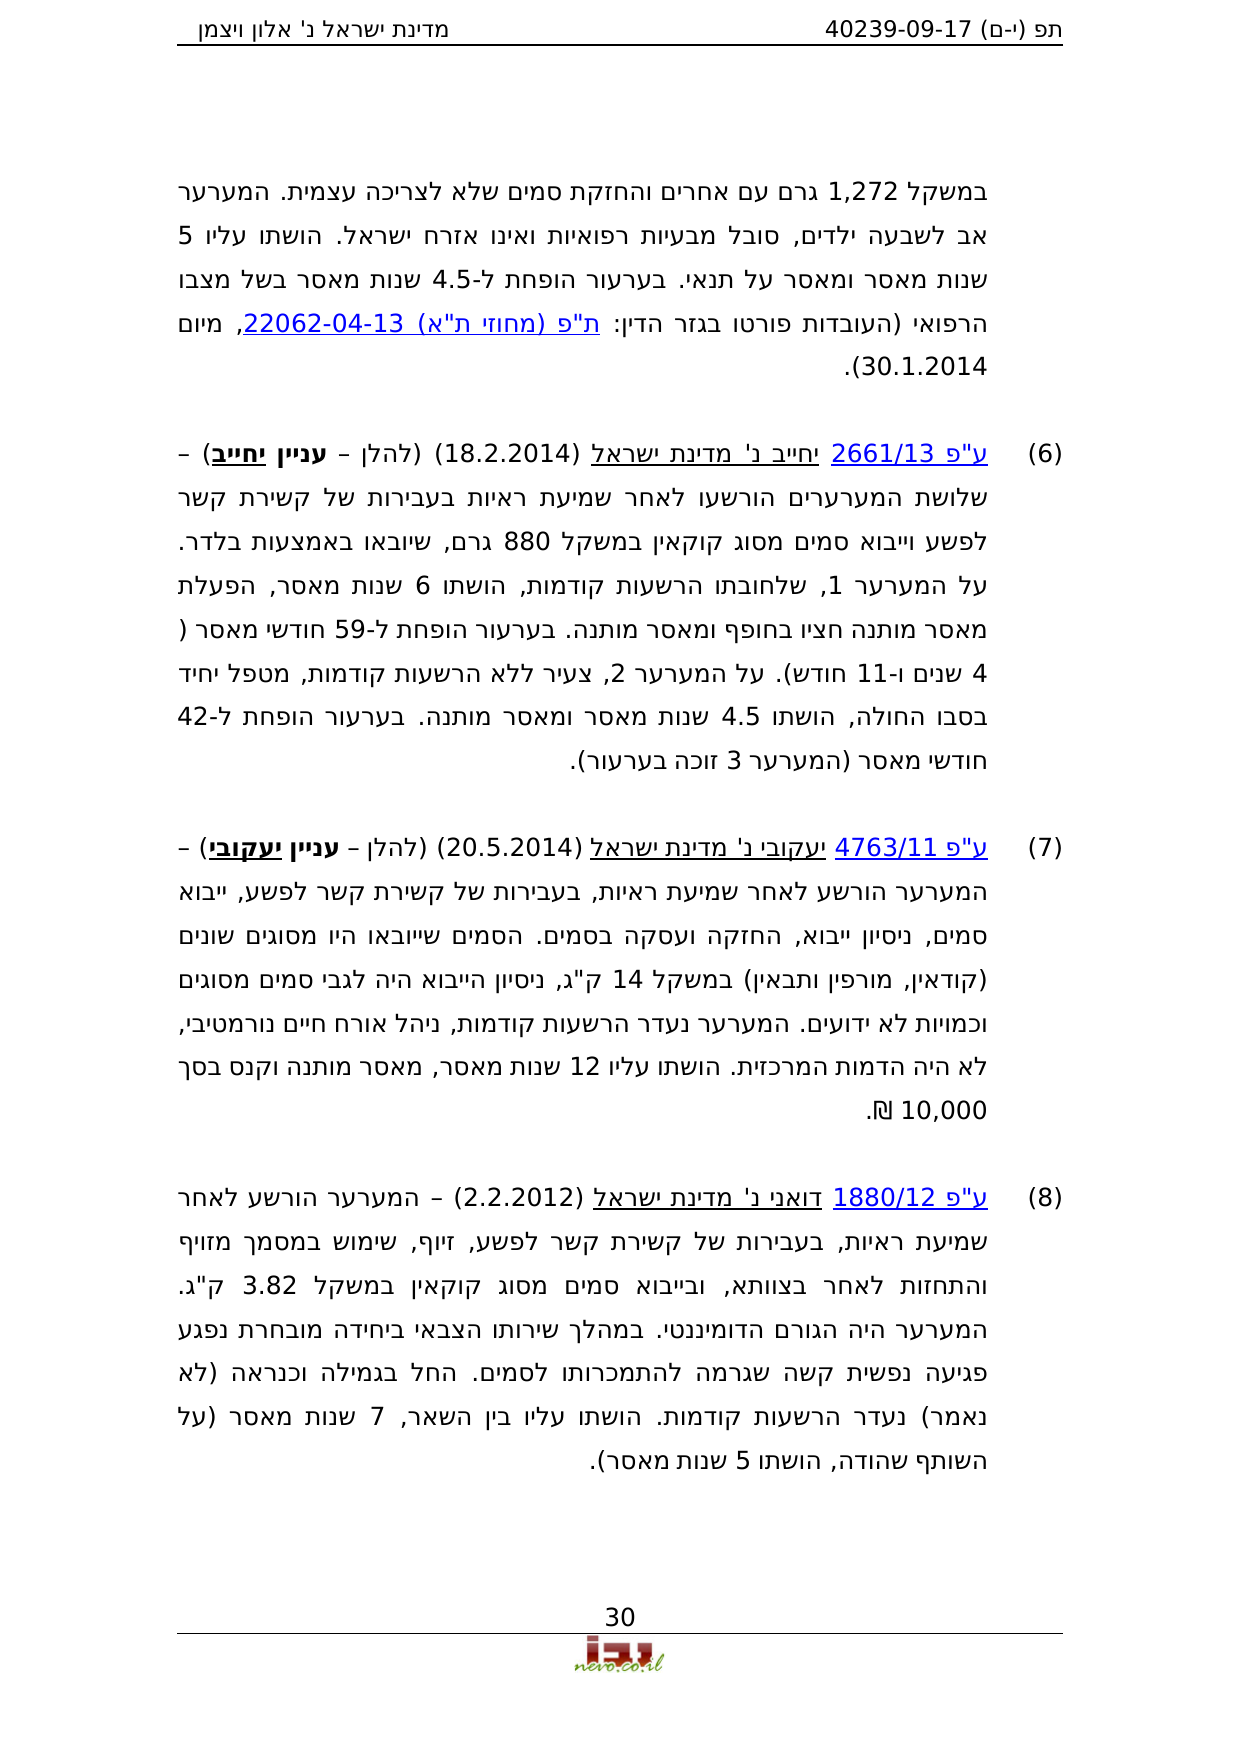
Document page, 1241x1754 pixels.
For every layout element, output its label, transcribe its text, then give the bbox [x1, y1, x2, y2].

text (8) ע"פ 1880/12 דואני נ' מדינת ישראל (2.2.2012) – המערער הורשע לאחר שמיעת ראיות, בעבירות של קשירת קשר לפשע, זיוף, שימוש במסמך מזויף והתחזות לאחר בצוותא, ובייבוא סמים מסוג קוקאין במשקל 3.82 ק"ג. המערער היה הגורם הדומיננטי. במהלך שירותו הצבאי ביחידה מובחרת נפגע פגיעה נפשית קשה שגרמה להתמכרותו לסמים. החל בגמילה וכנראה (לא נאמר) נעדר הרשעות קודמות. הושתו עליו בין השאר, 7 שנות מאסר (על השותף שהודה, הושתו 5 שנות מאסר). [177, 1183, 1063, 1476]
text (6) ע"פ 2661/13 יחייב נ' מדינת ישראל (18.2.2014) (להלן – עניין יחייב) – שלושת המערערים הורשעו לאחר שמיעת ראיות בעבירות של קשירת קשר לפשע וייבוא סמים מסוג קוקאין במשקל 880 גרם, שיובאו באמצעות בלדר. על המערער 1, שלחובתו הרשעות קודמות, הושתו 6 שנות מאסר, הפעלת מאסר מותנה חציו בחופף ומאסר מותנה. בערעור הופחת ל-59 חודשי מאסר (4 שנים ו-11 חודש). על המערער 2, צעיר ללא הרשעות קודמות, מטפל יחיד בסבו החולה, הושתו 4.5 שנות מאסר ומאסר מותנה. בערעור הופחת ל-42 חודשי מאסר (המערער 3 זוכה בערעור). [177, 439, 1063, 776]
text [177, 177, 1063, 382]
picture [574, 1635, 666, 1673]
text (7) ע"פ 4763/11 יעקובי נ' מדינת ישראל (20.5.2014) (להלן – עניין יעקובי) – המערער הורשע לאחר שמיעת ראיות, בעבירות של קשירת קשר לפשע, ייבוא סמים, ניסיון ייבוא, החזקה ועסקה בסמים. הסמים שייובאו היו מסוגים שונים (קודאין, מורפין ותבאין) במשקל 14 ק"ג, ניסיון הייבוא היה לגבי סמים מסוגים וכמויות לא ידועים. המערער נעדר הרשעות קודמות, ניהל אורח חיים נורמטיבי, לא היה הדמות המרכזית. הושתו עליו 12 שנות מאסר, מאסר מותנה וקנס בסך 10,000 ₪. [177, 833, 1063, 1126]
